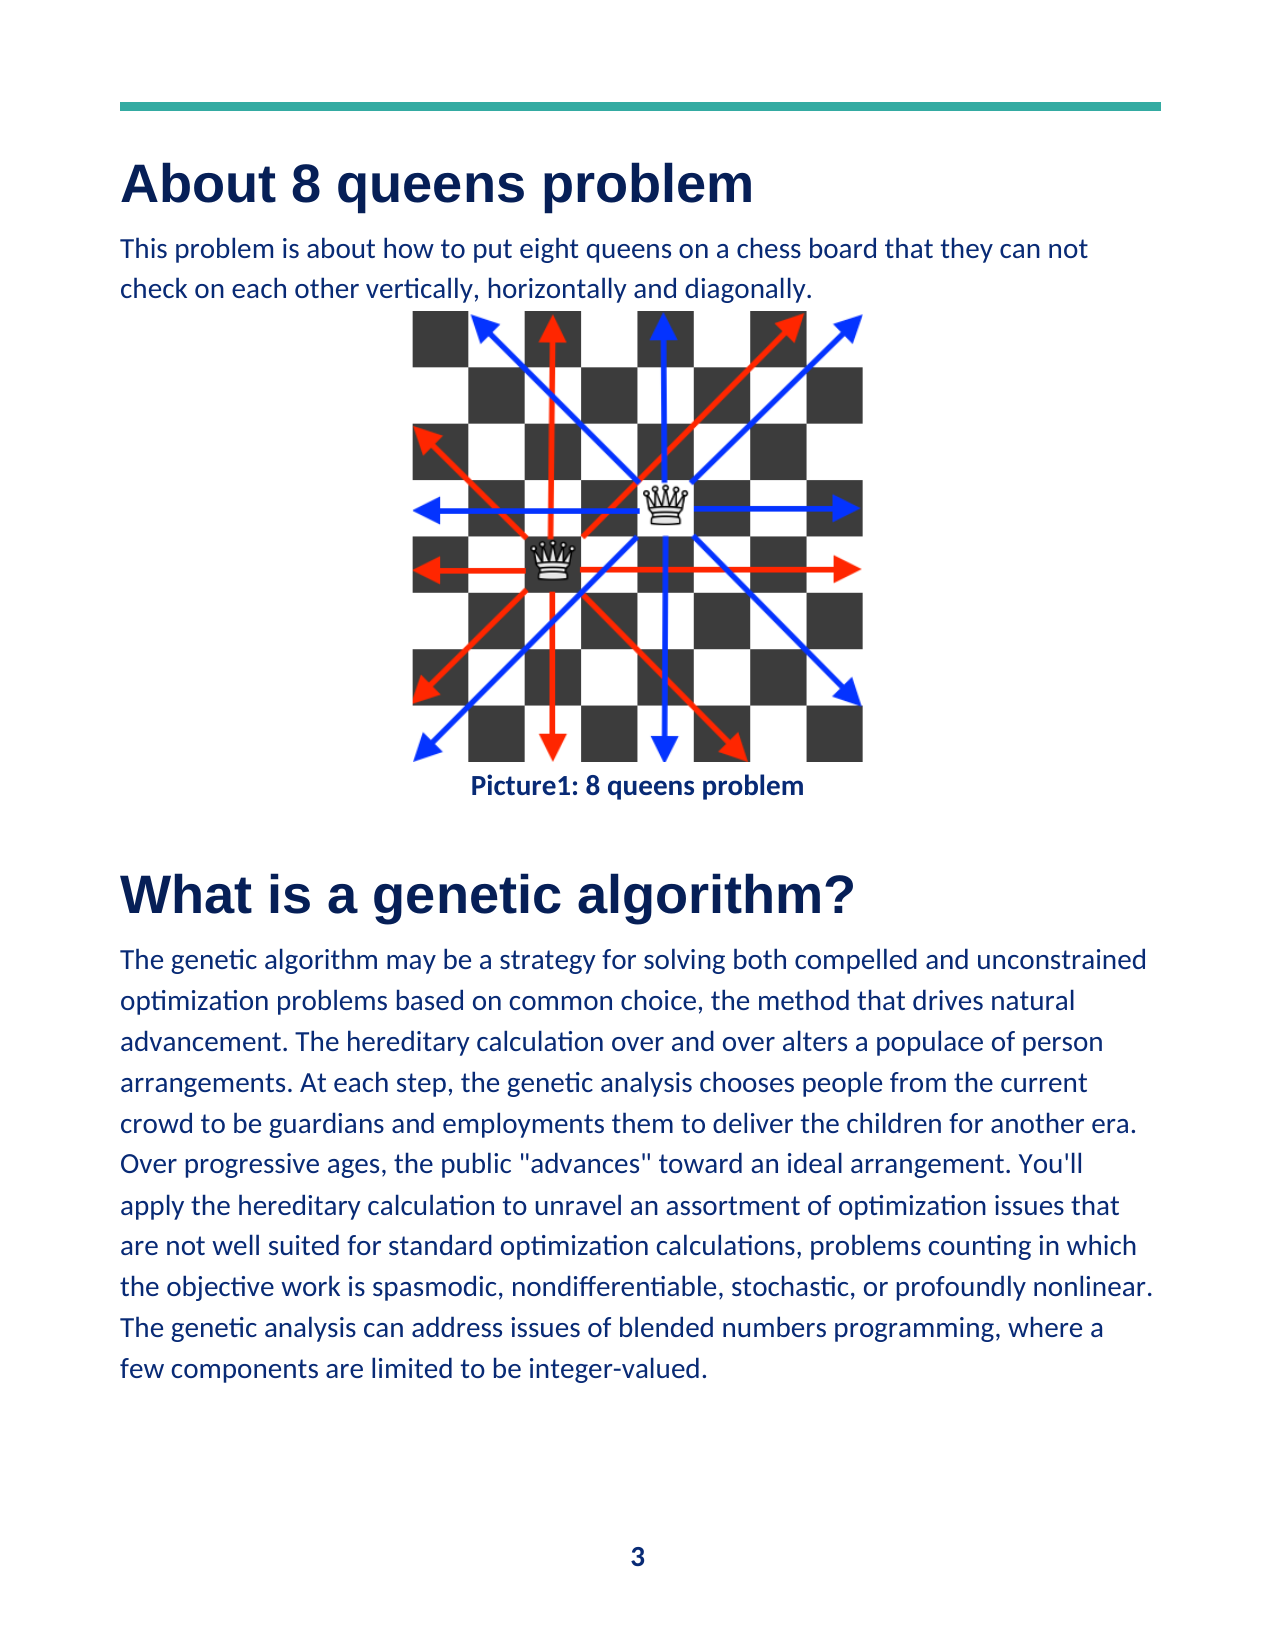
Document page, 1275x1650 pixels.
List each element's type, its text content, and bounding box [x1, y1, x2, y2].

subtitle About 8 queens problem [120, 152, 1155, 214]
text The genetic algorithm may be a strategy for solving both compelled and unconstrained optimization problems based on common choice, the method that drives natural advancement. The hereditary calculation over and over alters a populace of person arrangements. At each step, the genetic analysis chooses people from the current crowd to be guardians and employments them to deliver the children for another era. Over progressive ages, the public "advances" toward an ideal arrangement. You'll apply the hereditary calculation to unravel an assortment of optimization issues that are not well suited for standard optimization calculations, problems counting in which the objective work is spasmodic, nondifferentiable, stochastic, or profoundly nonlinear. The genetic analysis can address issues of blended numbers programming, where a few components are limited to be integer-valued. [120, 941, 1155, 1386]
text Picture1: 8 queens problem [120, 767, 1155, 802]
picture [412, 311, 863, 762]
subtitle What is a genetic algorithm? [120, 863, 1155, 925]
text This problem is about how to put eight queens on a chess board that they can not check on each other vertically, horizontally and diagonally. [120, 230, 1155, 306]
